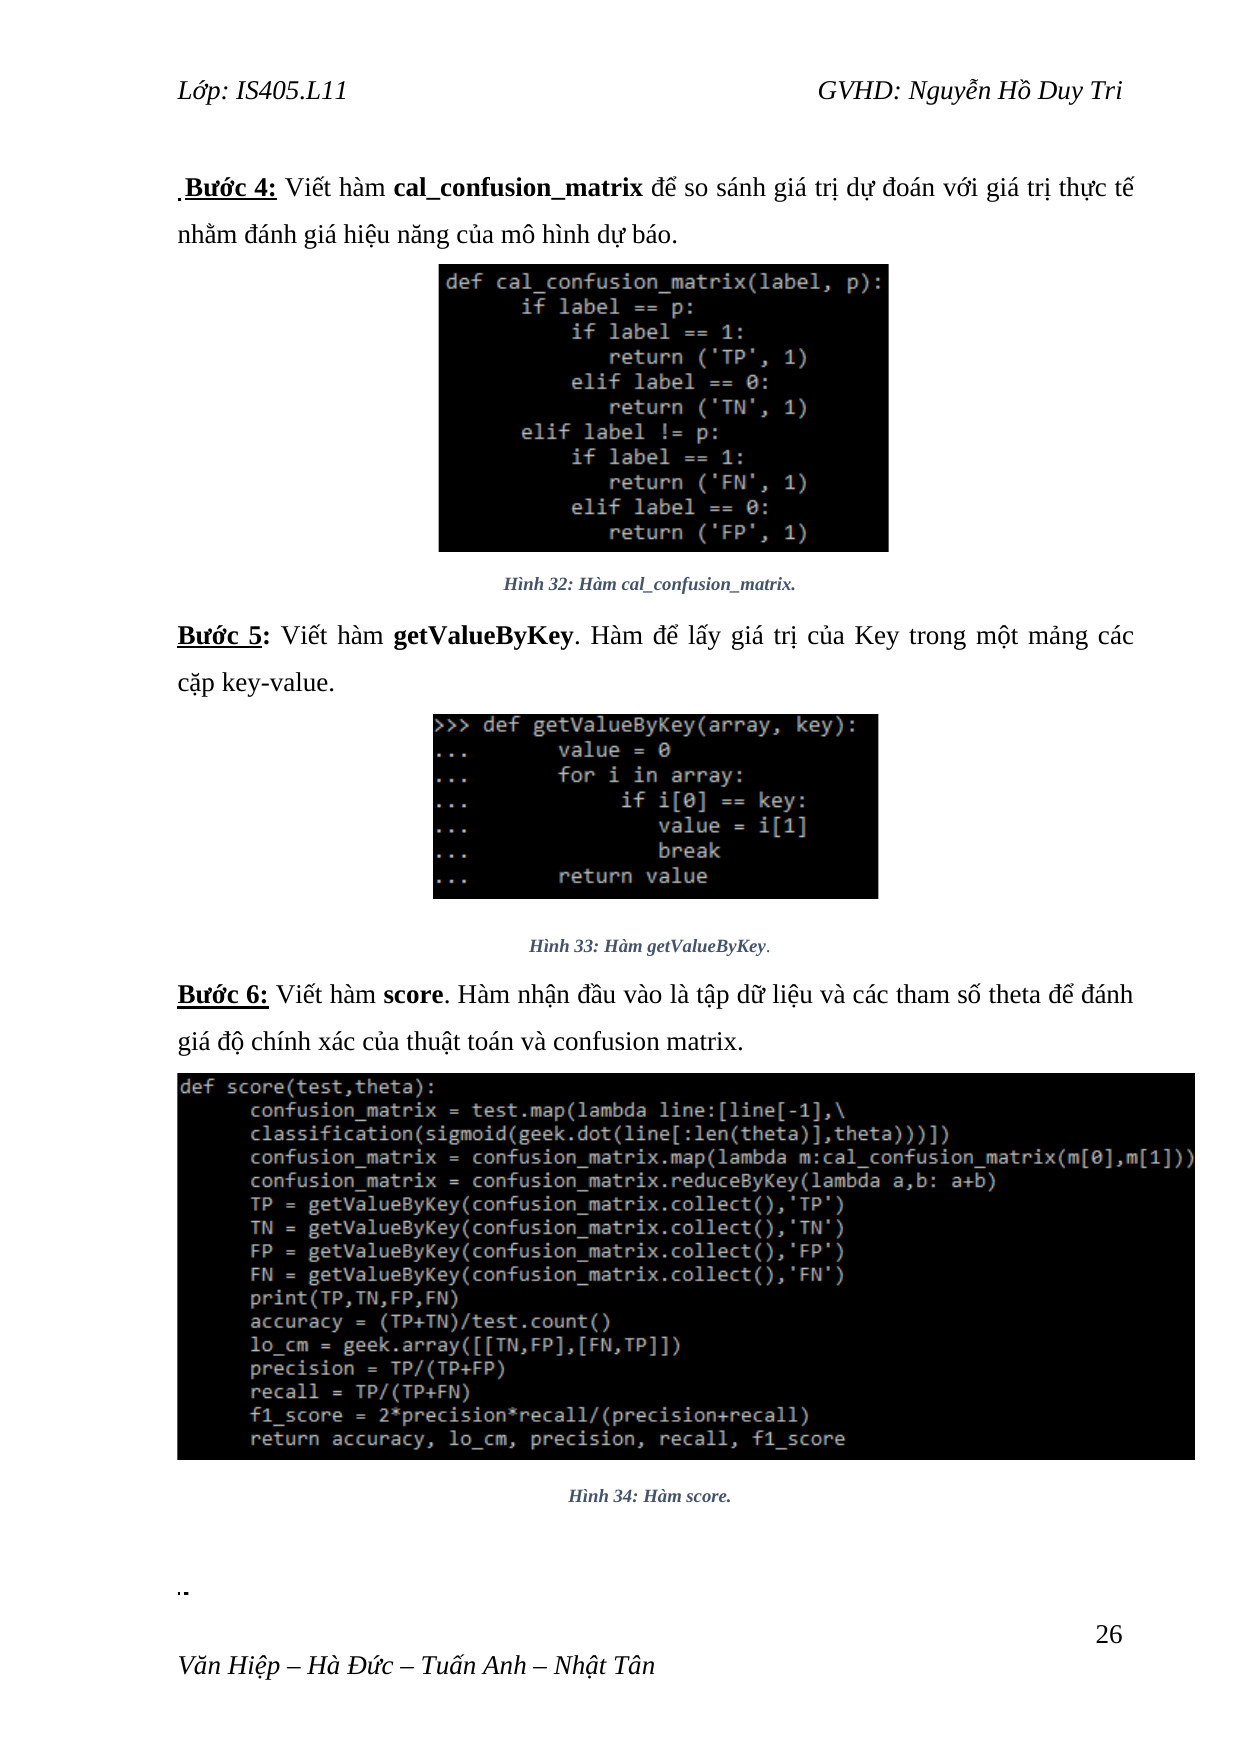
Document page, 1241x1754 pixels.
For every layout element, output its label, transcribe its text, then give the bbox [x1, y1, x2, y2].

text Hình 34: Hàm score. [257, 1485, 1042, 1507]
text Bước 5: Viết hàm getValueByKey. Hàm để lấy giá trị của Key trong một mảng các cặp key-value. [177, 619, 1134, 697]
text Bước 4: Viết hàm cal_confusion_matrix để so sánh giá trị dự đoán với giá trị thực tế nhằm đánh giá hiệu năng của mô hình dự báo. [177, 171, 1134, 249]
text Bước 6: Viết hàm score. Hàm nhận đầu vào là tập dữ liệu và các tham số theta để đánh giá độ chính xác của thuật toán và confusion matrix. [177, 978, 1134, 1056]
picture [177, 1073, 1195, 1460]
text Hình 32: Hàm cal_confusion_matrix. [257, 573, 1042, 595]
picture [433, 714, 879, 899]
text Hình 33: Hàm getValueByKey. [257, 935, 1042, 957]
picture [438, 264, 889, 552]
